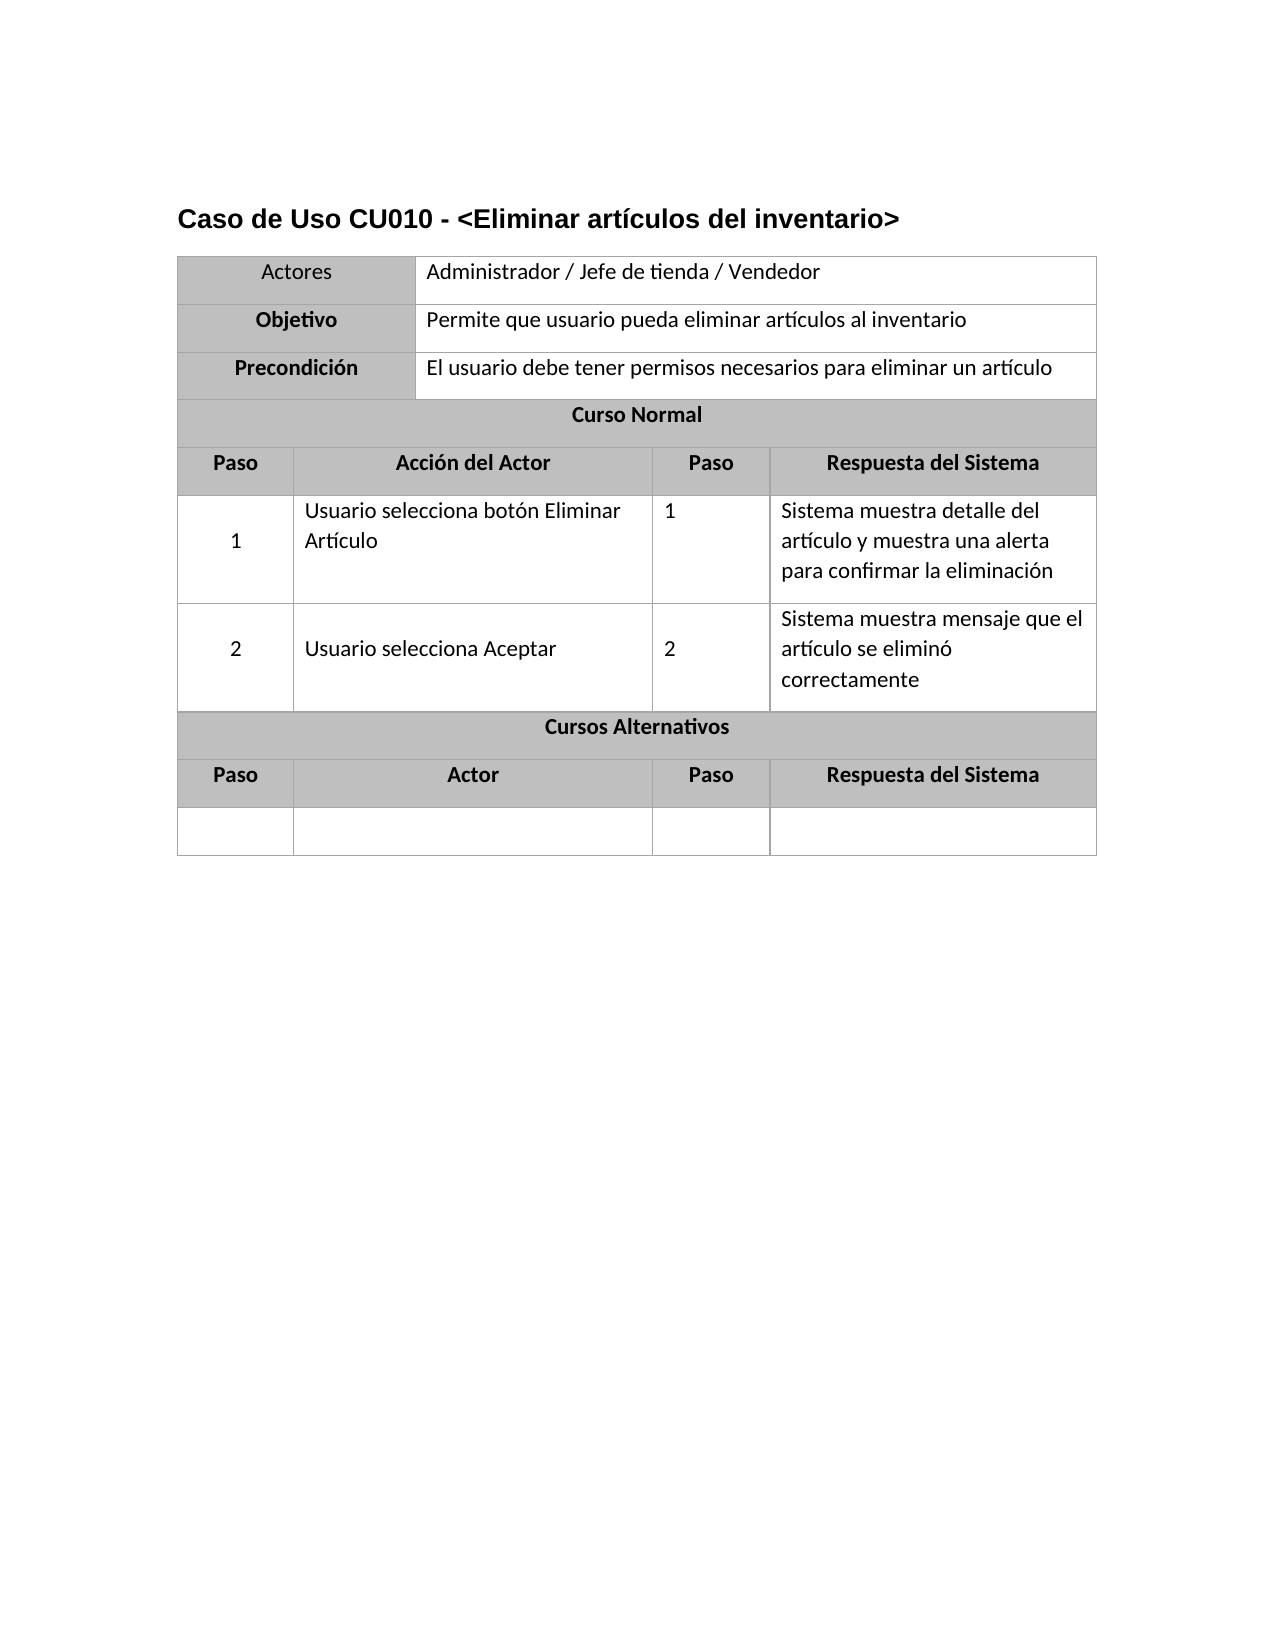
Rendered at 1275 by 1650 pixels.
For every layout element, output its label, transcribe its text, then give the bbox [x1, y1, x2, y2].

text Caso de Uso CU010 - <Eliminar artículos del inventario> [177, 203, 1098, 234]
